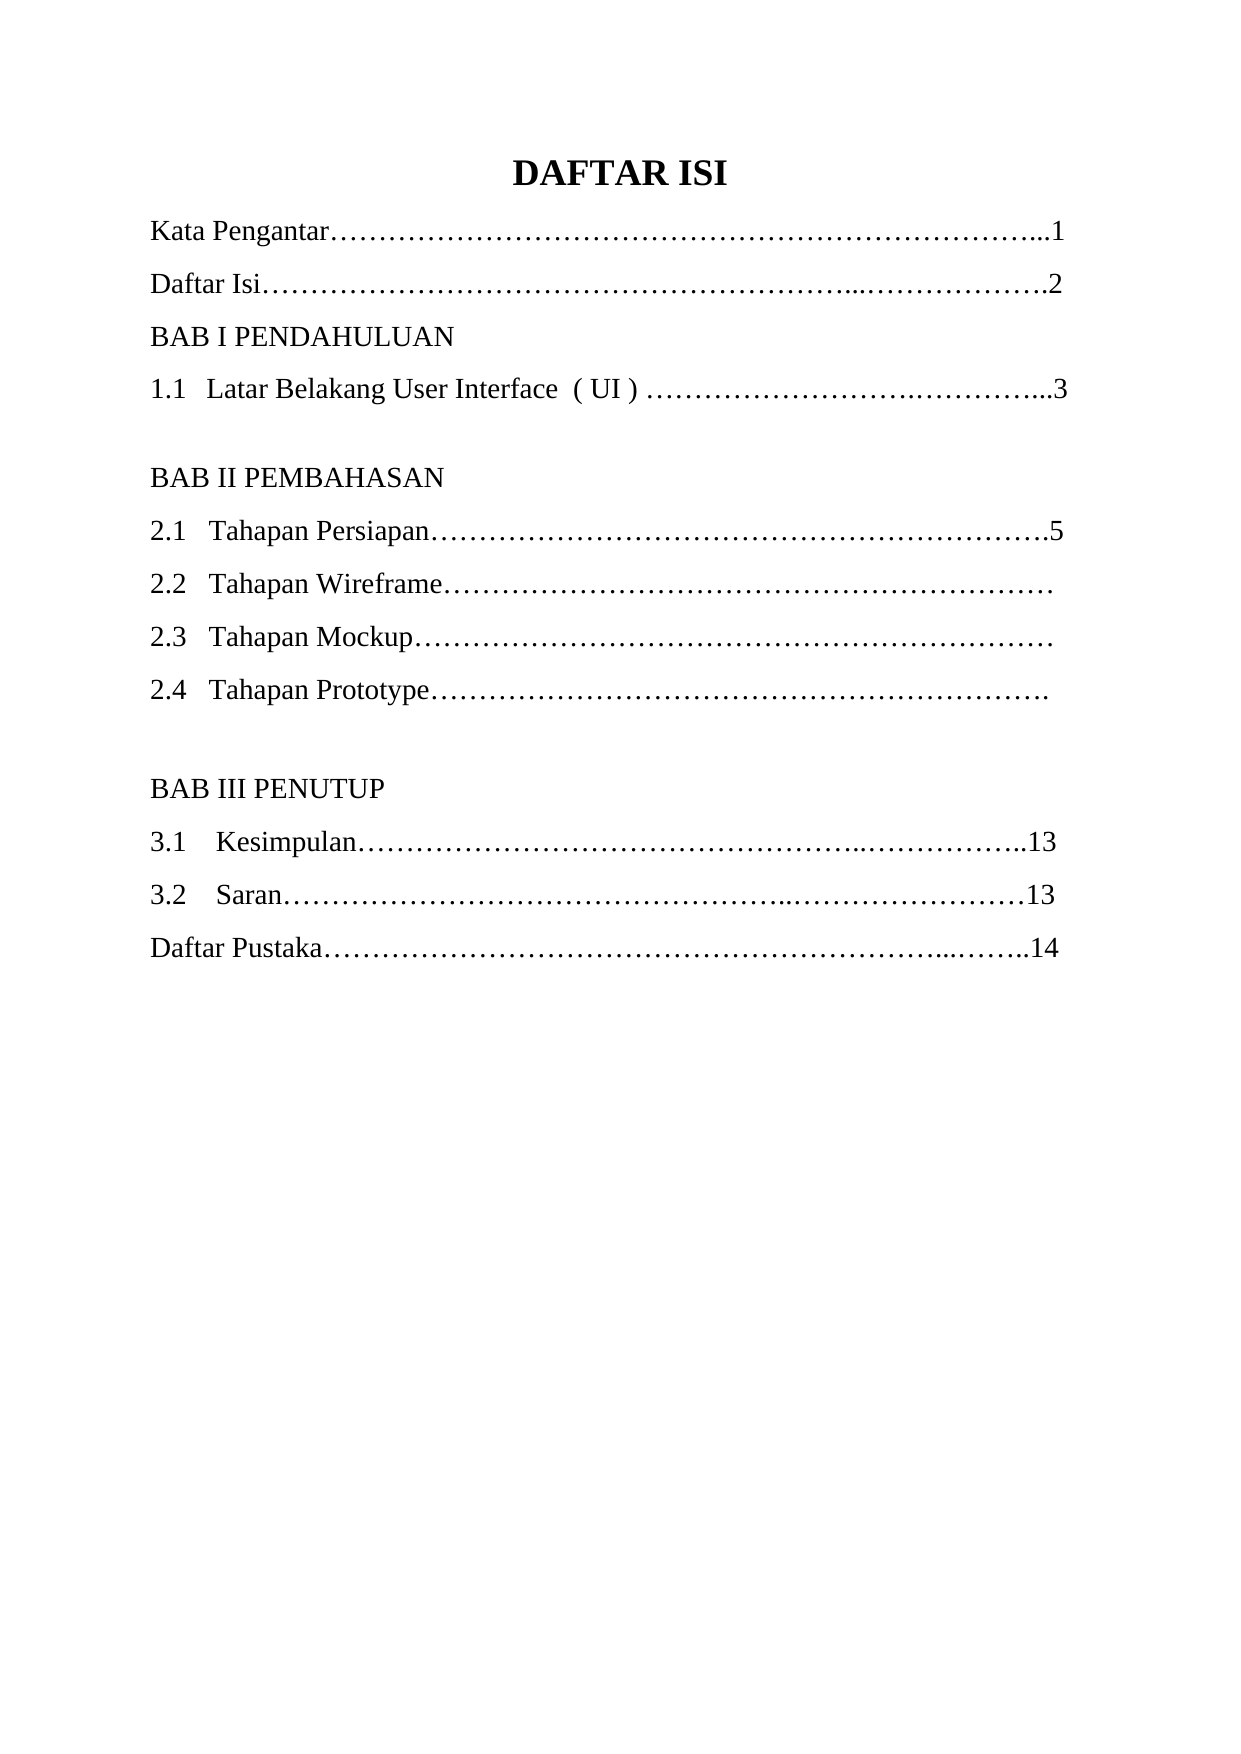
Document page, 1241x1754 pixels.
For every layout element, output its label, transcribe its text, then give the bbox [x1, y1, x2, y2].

text BAB I PENDAHULUAN [150, 319, 1090, 352]
text 2.1 Tahapan Persiapan……………………………………………………….5 [150, 513, 1090, 547]
text 3.2 Saran……………………………………………..……………………13 [150, 877, 1090, 911]
text BAB II PEMBAHASAN [150, 461, 1090, 494]
text DAFTAR ISI [150, 150, 1090, 193]
text 2.4 Tahapan Prototype………………………………………………………. [150, 672, 1090, 705]
text BAB III PENUTUP [150, 772, 1090, 805]
text Kata Pengantar………………………………………………………………...1 [150, 213, 1090, 247]
list Latar Belakang User Interface ( UI ) ……………………….…………...3 [150, 372, 1090, 405]
text 2.2 Tahapan Wireframe……………………………………………………… [150, 566, 1090, 600]
text 3.1 Kesimpulan……………………………………………..……………..13 [150, 824, 1090, 858]
text 2.3 Tahapan Mockup………………………………………………………… [150, 619, 1090, 653]
text Daftar Pustaka………………………………………………………...……..14 [150, 930, 1090, 963]
text Daftar Isi……………………………………………………...……………….2 [150, 266, 1090, 299]
